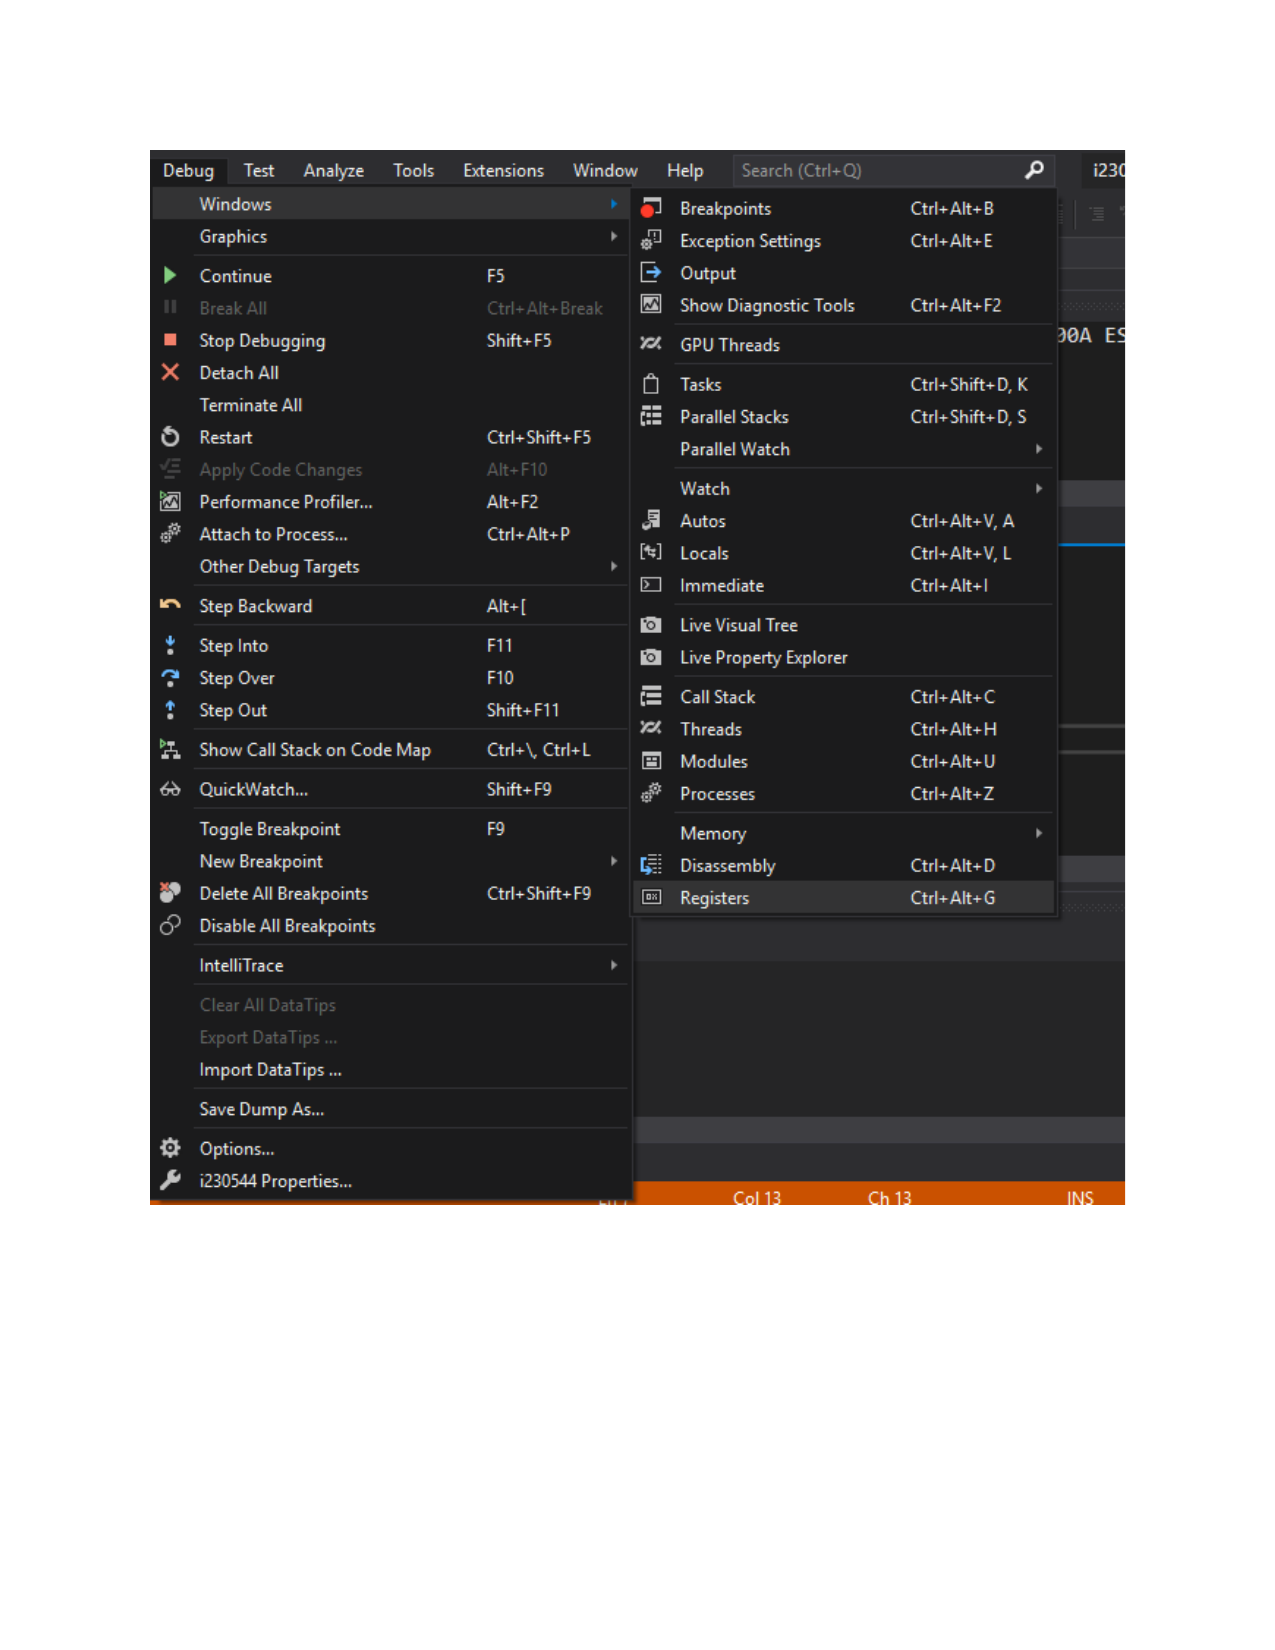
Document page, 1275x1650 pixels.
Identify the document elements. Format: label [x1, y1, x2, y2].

picture [150, 150, 1125, 1205]
